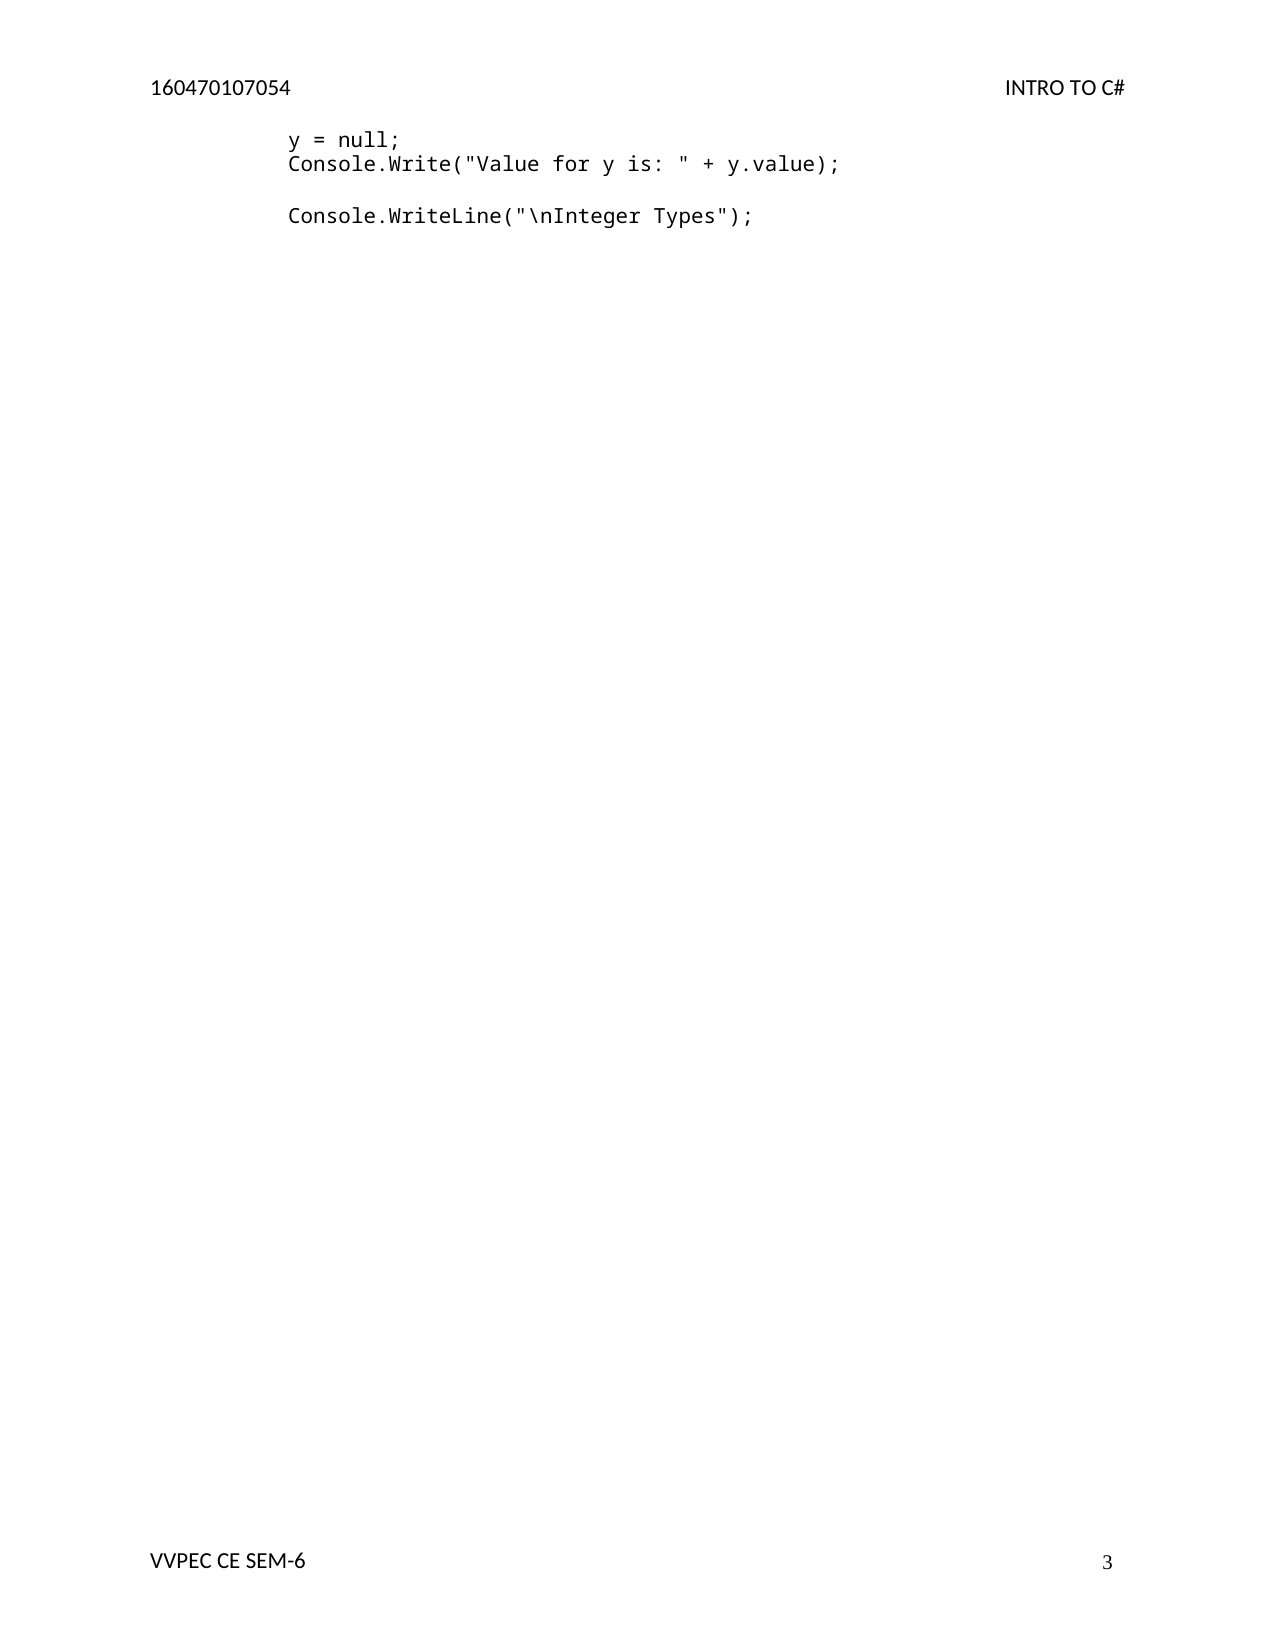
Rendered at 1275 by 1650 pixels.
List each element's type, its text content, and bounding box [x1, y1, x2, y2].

text Console.Write("Value for y is: " + y.value); [288, 153, 1137, 176]
text y = null; [288, 125, 1137, 153]
text Console.WriteLine("\nInteger Types"); [288, 201, 1137, 229]
